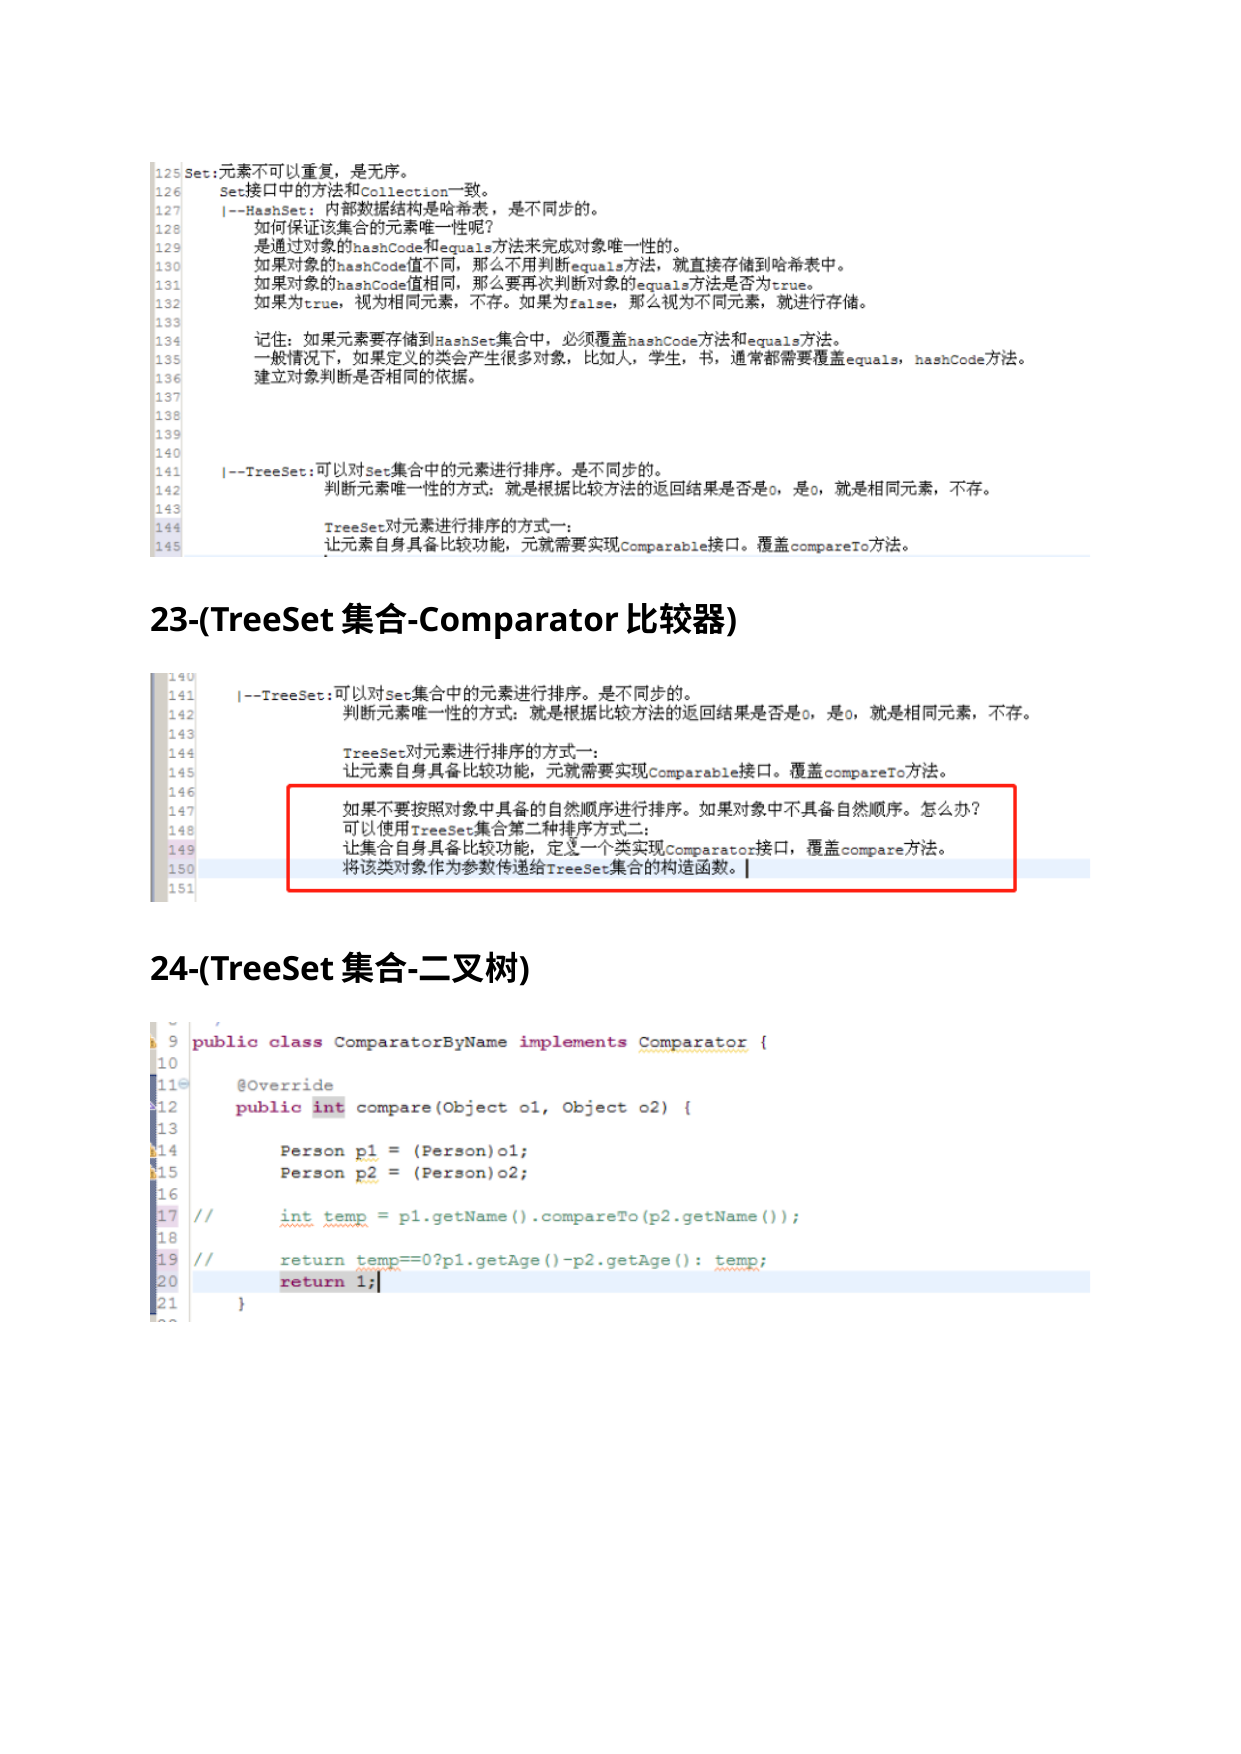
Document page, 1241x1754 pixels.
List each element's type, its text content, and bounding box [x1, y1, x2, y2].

subtitle 24-(TreeSet集合-二叉树) [150, 934, 1090, 999]
subtitle 23-(TreeSet集合-Comparator比较器) [150, 584, 1090, 649]
picture [150, 673, 1091, 902]
picture [150, 1022, 1091, 1322]
picture [150, 162, 1091, 557]
